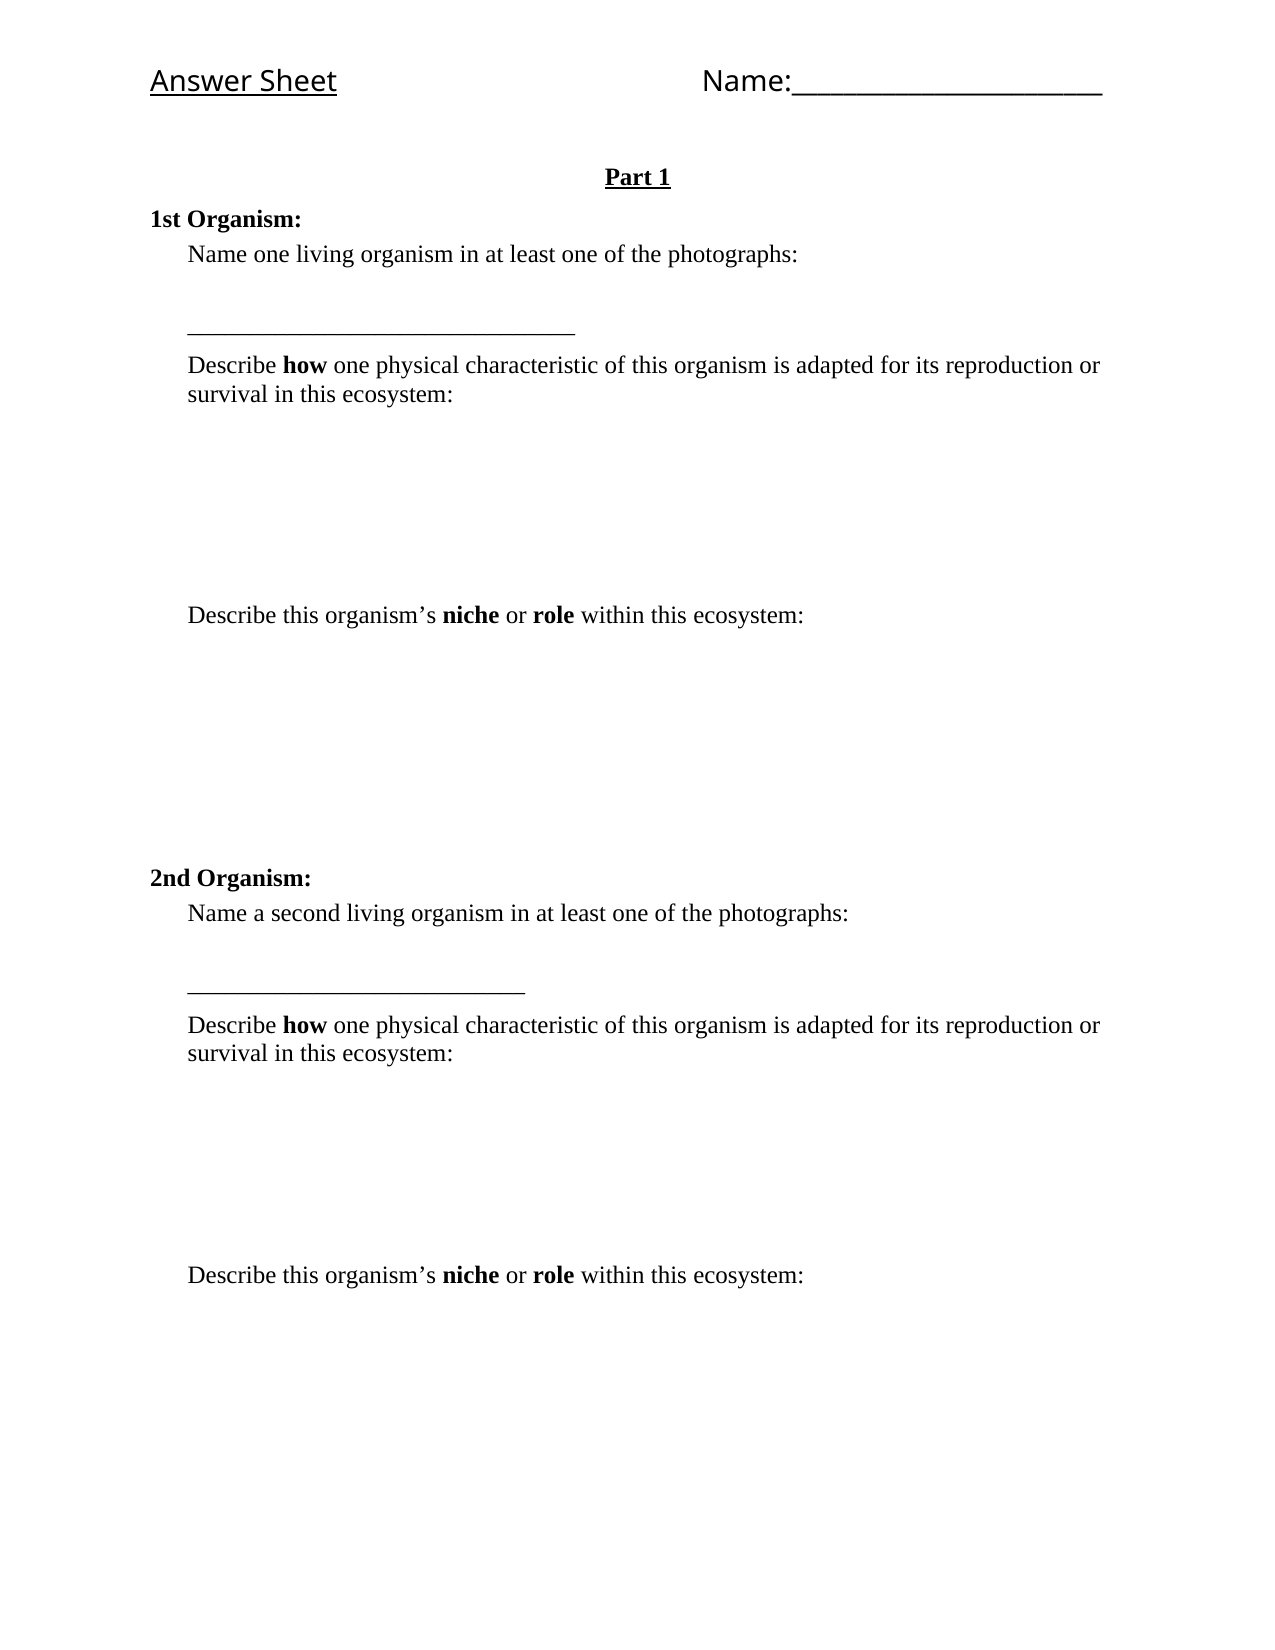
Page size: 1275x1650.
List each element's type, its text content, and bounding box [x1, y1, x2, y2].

text Name a second living organism in at least one of the photographs: [187, 898, 1125, 927]
text Describe this organism’s niche or role within this ecosystem: [187, 1260, 1125, 1346]
text _______________________________ [187, 309, 1125, 337]
text Describe how one physical characteristic of this organism is adapted for its reproduction or survival in this ecosystem: [187, 350, 1125, 464]
text Describe how one physical characteristic of this organism is adapted for its reproduction or survival in this ecosystem: [187, 1010, 1125, 1124]
text ___________________________ [187, 968, 1125, 997]
text 2nd Organism: [150, 863, 1125, 892]
text 1st Organism: [150, 204, 1125, 232]
text Name one living organism in at least one of the photographs: [187, 239, 1125, 267]
text Describe this organism’s niche or role within this ecosystem: [187, 601, 1125, 686]
text Part 1 [150, 162, 1125, 191]
